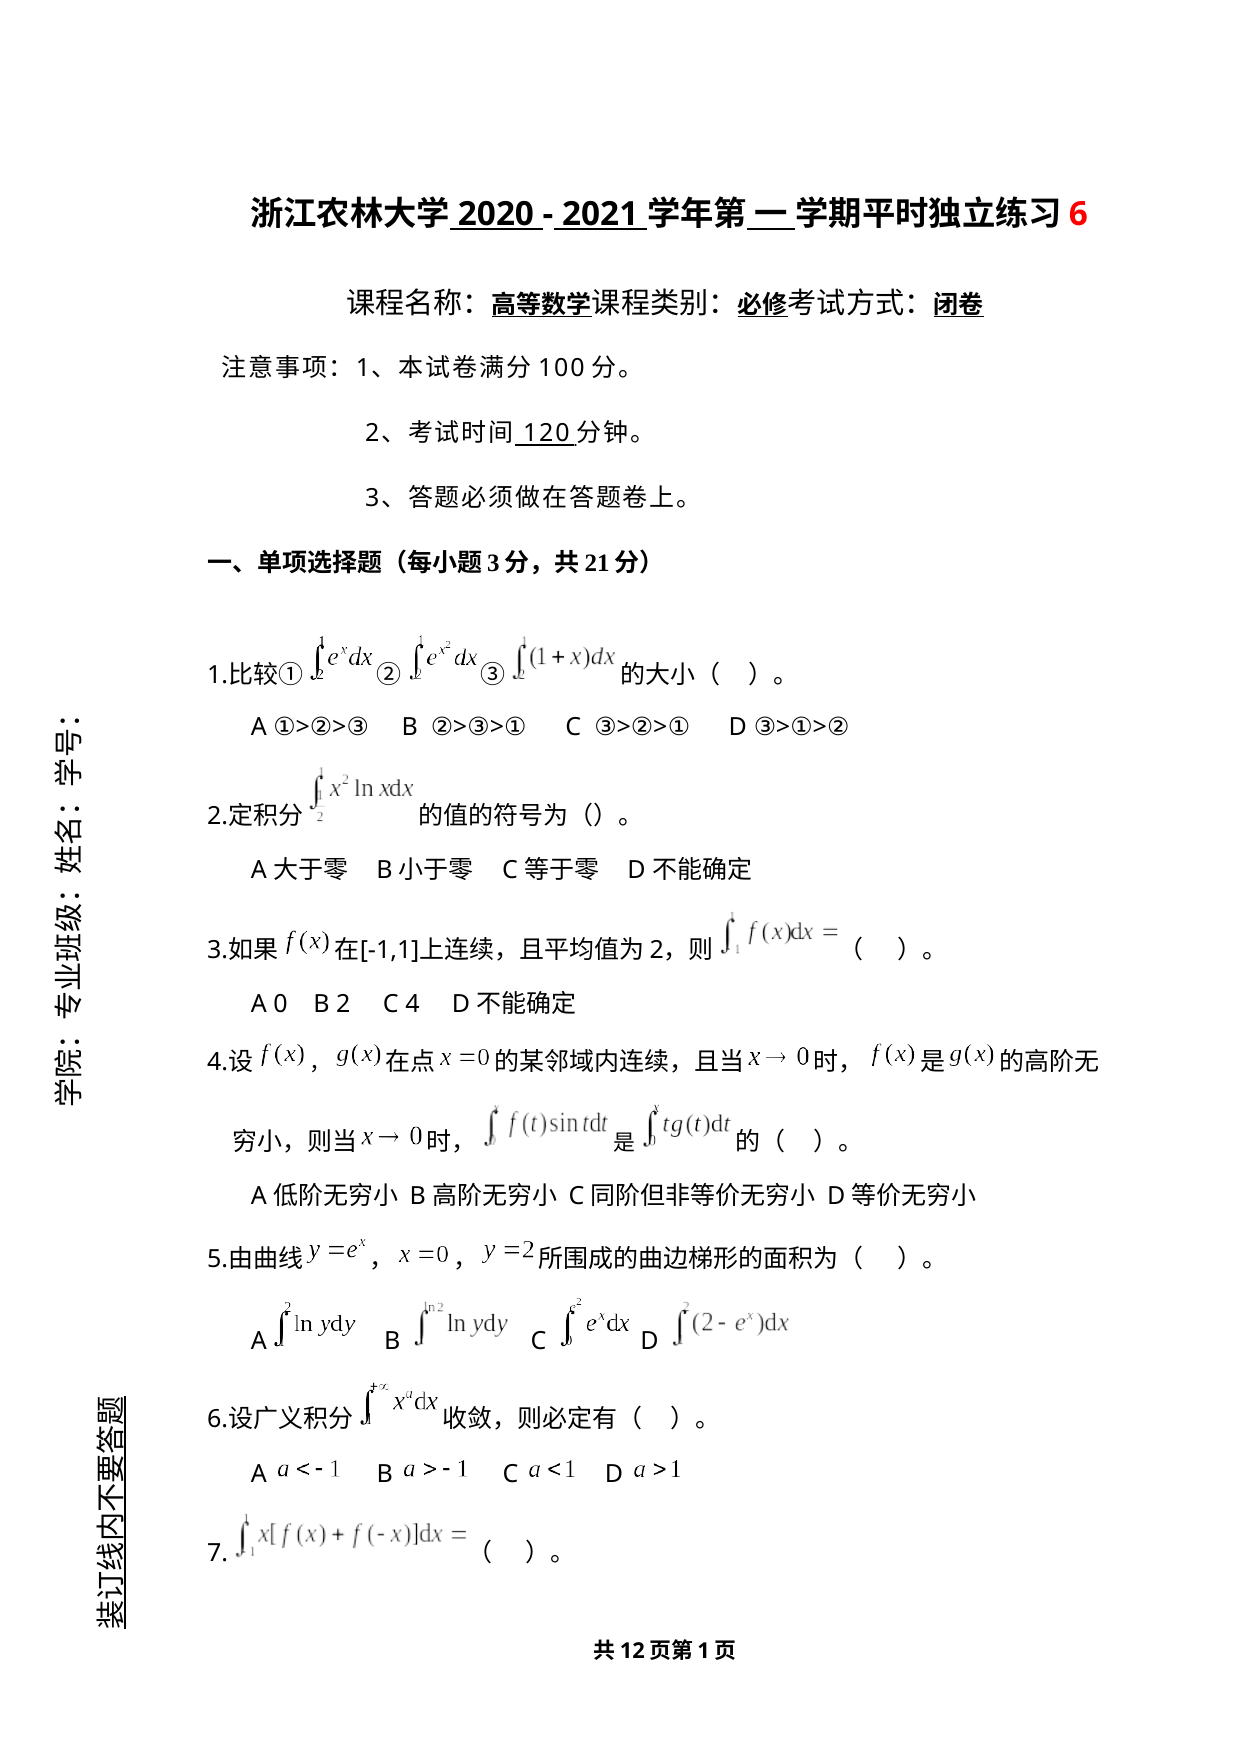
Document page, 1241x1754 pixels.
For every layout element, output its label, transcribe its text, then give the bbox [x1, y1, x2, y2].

text A B C D [207, 1293, 1122, 1357]
text A 大于零 B 小于零 C 等于零 D 不能确定 [207, 850, 1122, 886]
text 注意事项：1、本试卷满分100分。 [207, 333, 1122, 398]
text 一、单项选择题（每小题3分，共21分） [207, 528, 1122, 593]
text 2、考试时间 120分钟。 [207, 398, 1122, 463]
text 课程名称：高等数学课程类别：必修考试方式：闭卷 [207, 268, 1122, 333]
text 5.由曲线，，所围成的曲边梯形的面积为（ ）。 [207, 1230, 1122, 1275]
text 6.设广义积分收敛，则必定有（ ）。 [207, 1374, 1122, 1435]
text 7.（ ）。 [207, 1507, 1122, 1568]
text A B C D [207, 1453, 1122, 1490]
text A 低阶无穷小 B 高阶无穷小 C 同阶但非等价无穷小 D 等价无穷小 [207, 1176, 1122, 1212]
text 2.定积分的值的符号为（）。 [207, 760, 1122, 832]
text A 0 B 2 C 4 D 不能确定 [207, 984, 1122, 1020]
text 4.设，在点的某邻域内连续，且当时，是的高阶无穷小，则当时，是的（ ）。 [207, 1038, 1122, 1157]
text 浙江农林大学 2020 - 2021 学年第 一 学期平时独立练习6 [207, 178, 1122, 243]
text 3、答题必须做在答题卷上。 [207, 463, 1122, 528]
text A ①>②>③ B ②>③>① C ③>②>① D ③>①>② [207, 709, 1122, 743]
text 3.如果在[-1,1]上连续，且平均值为2，则（ ）。 [207, 904, 1122, 966]
text 1.比较①②③的大小（ ）。 [207, 629, 1122, 691]
